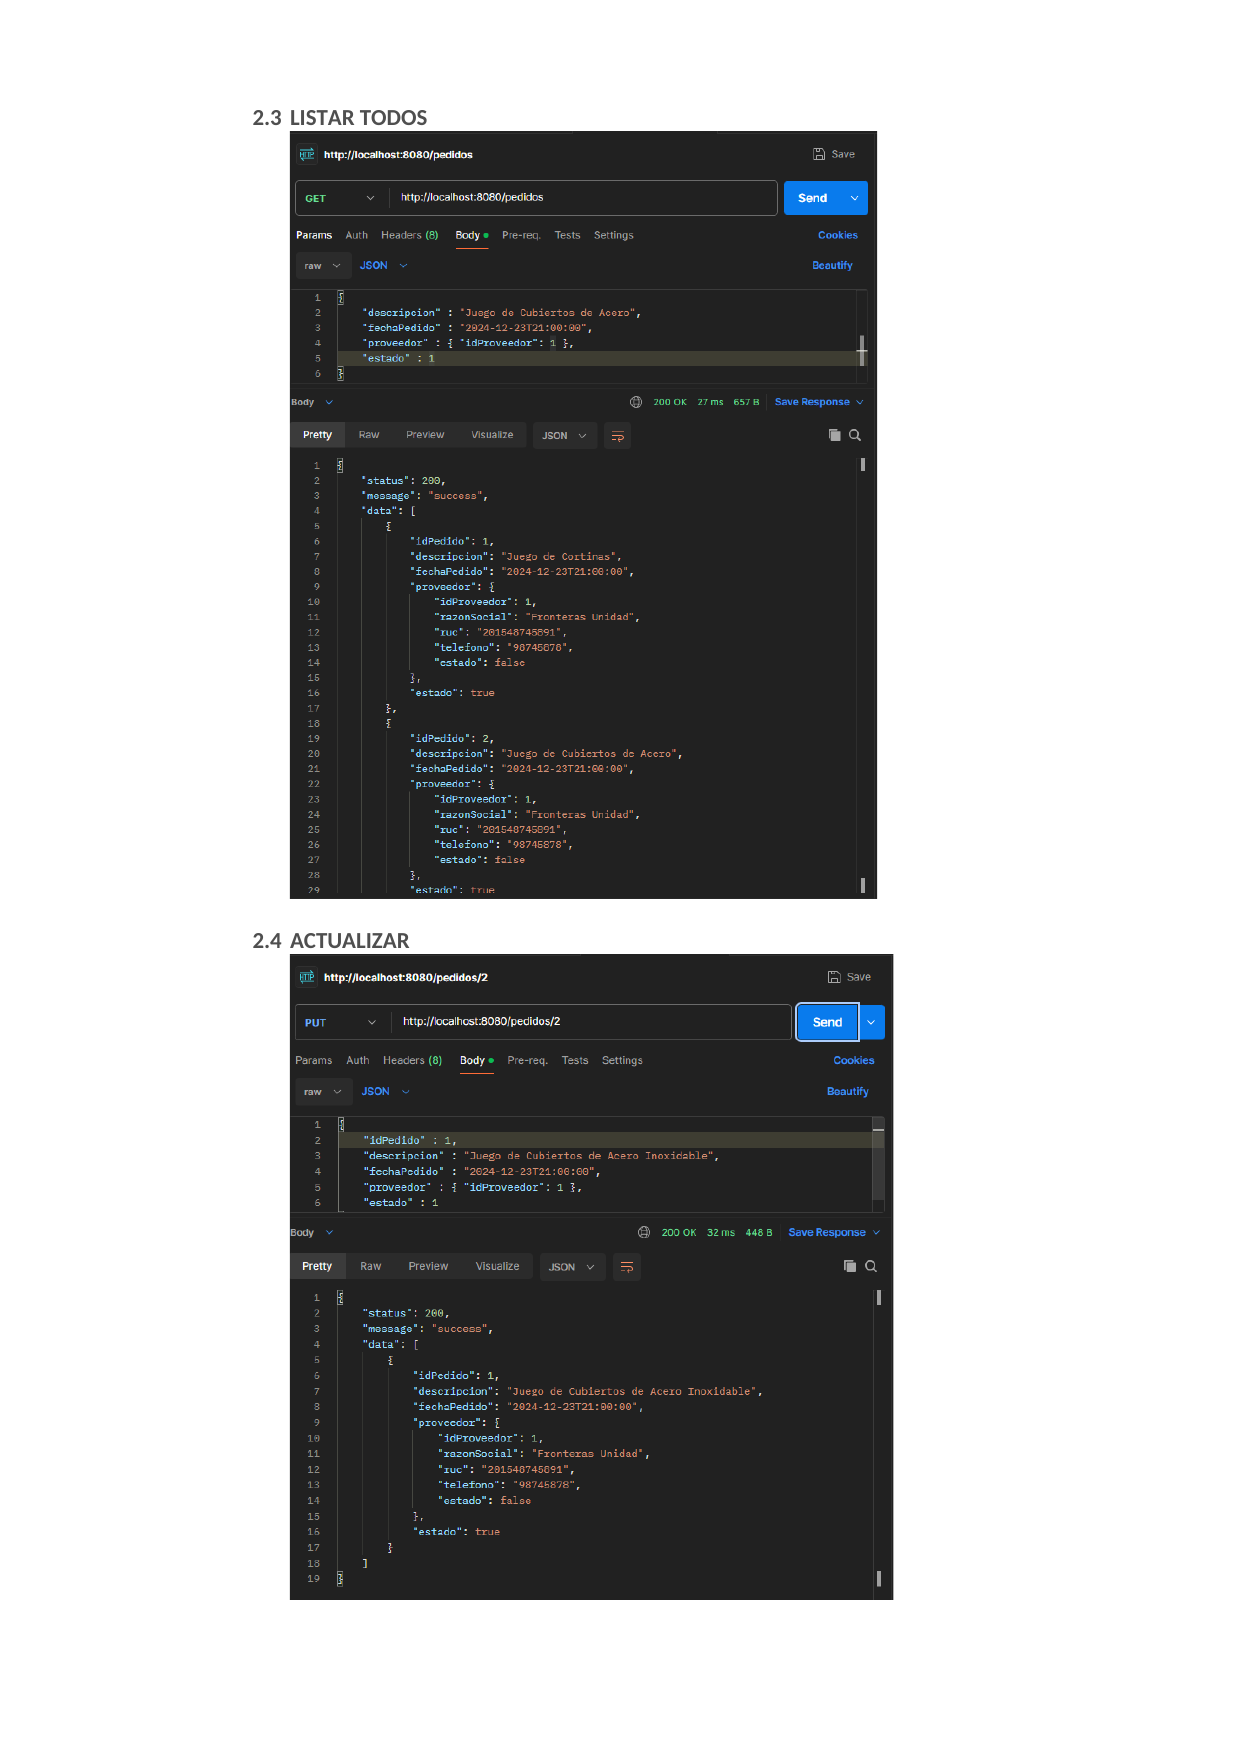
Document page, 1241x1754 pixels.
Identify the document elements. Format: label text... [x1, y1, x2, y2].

list ACTUALIZAR [252, 926, 1063, 954]
list LISTAR TODOS [252, 103, 1063, 131]
picture [289, 131, 878, 899]
picture [289, 954, 894, 1600]
